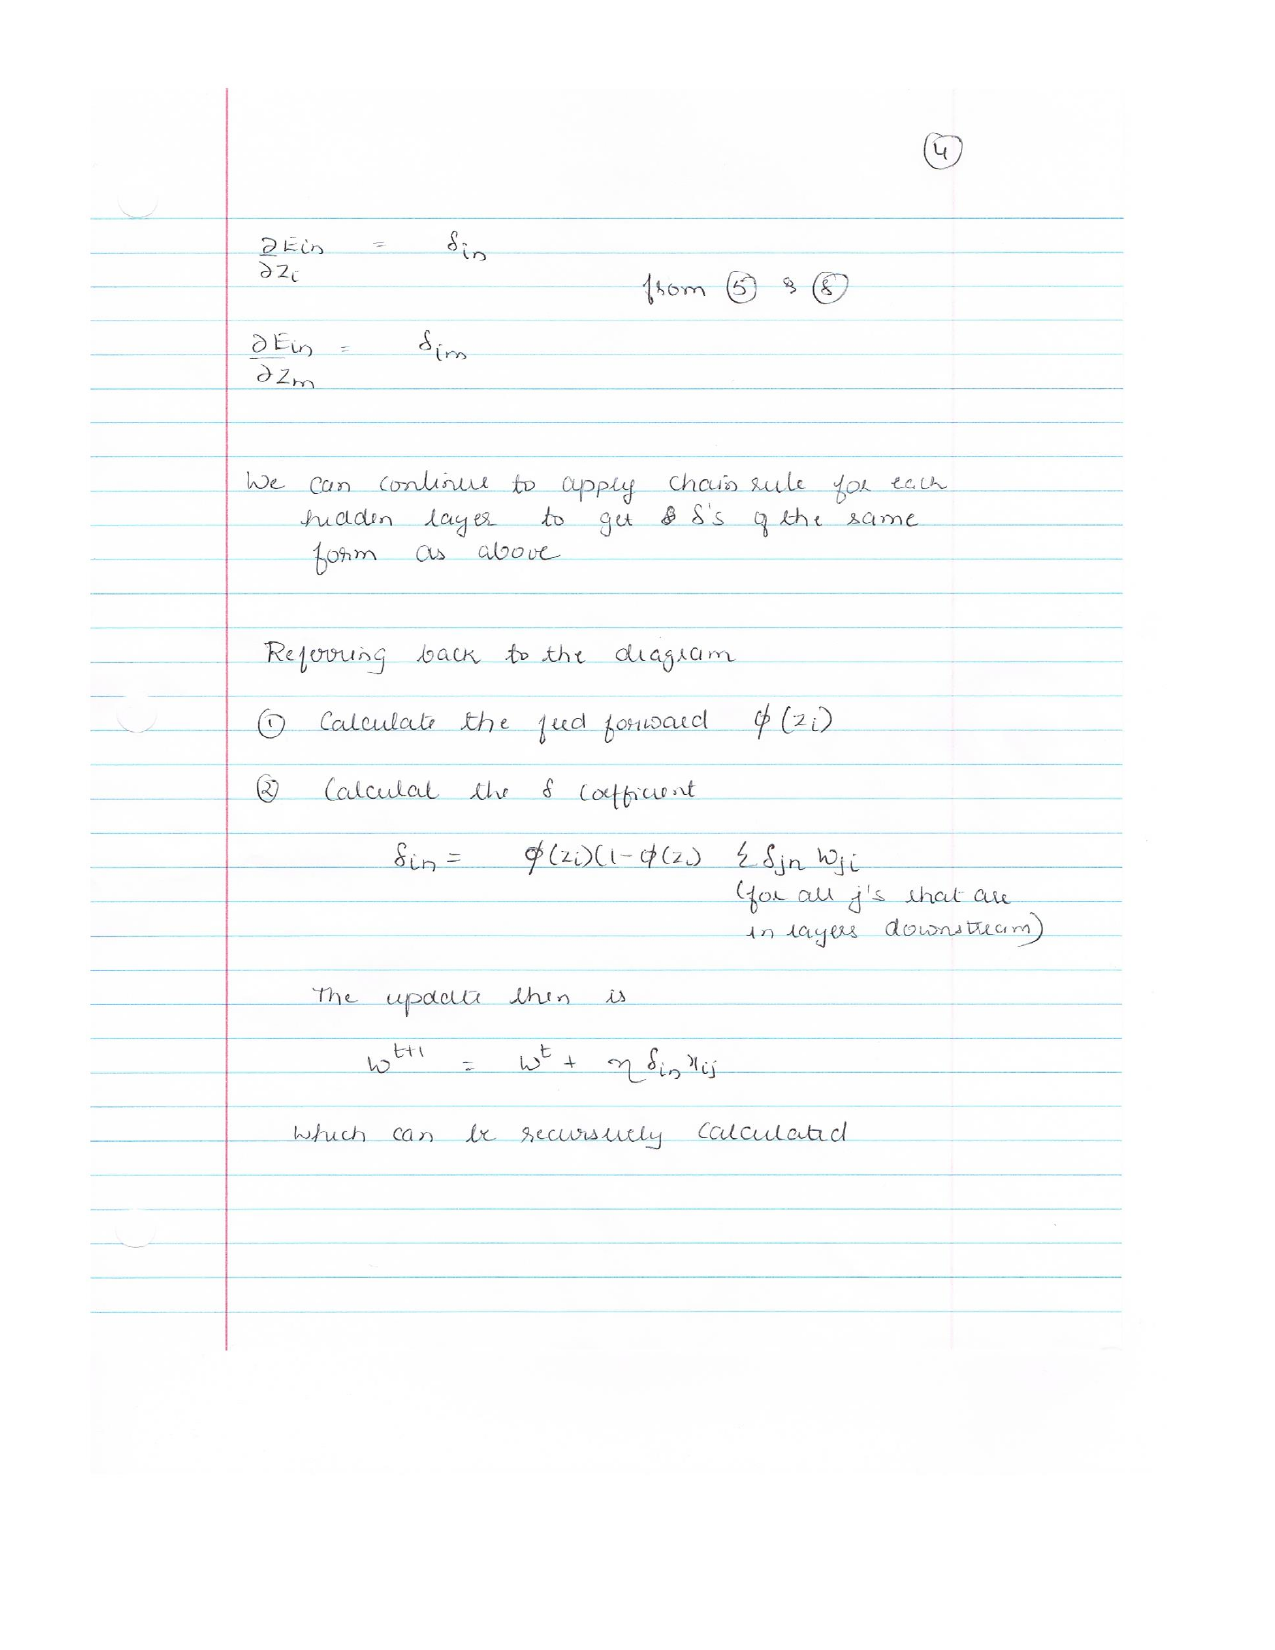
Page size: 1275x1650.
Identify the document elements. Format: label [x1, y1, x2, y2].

picture [75, 75, 1185, 1488]
